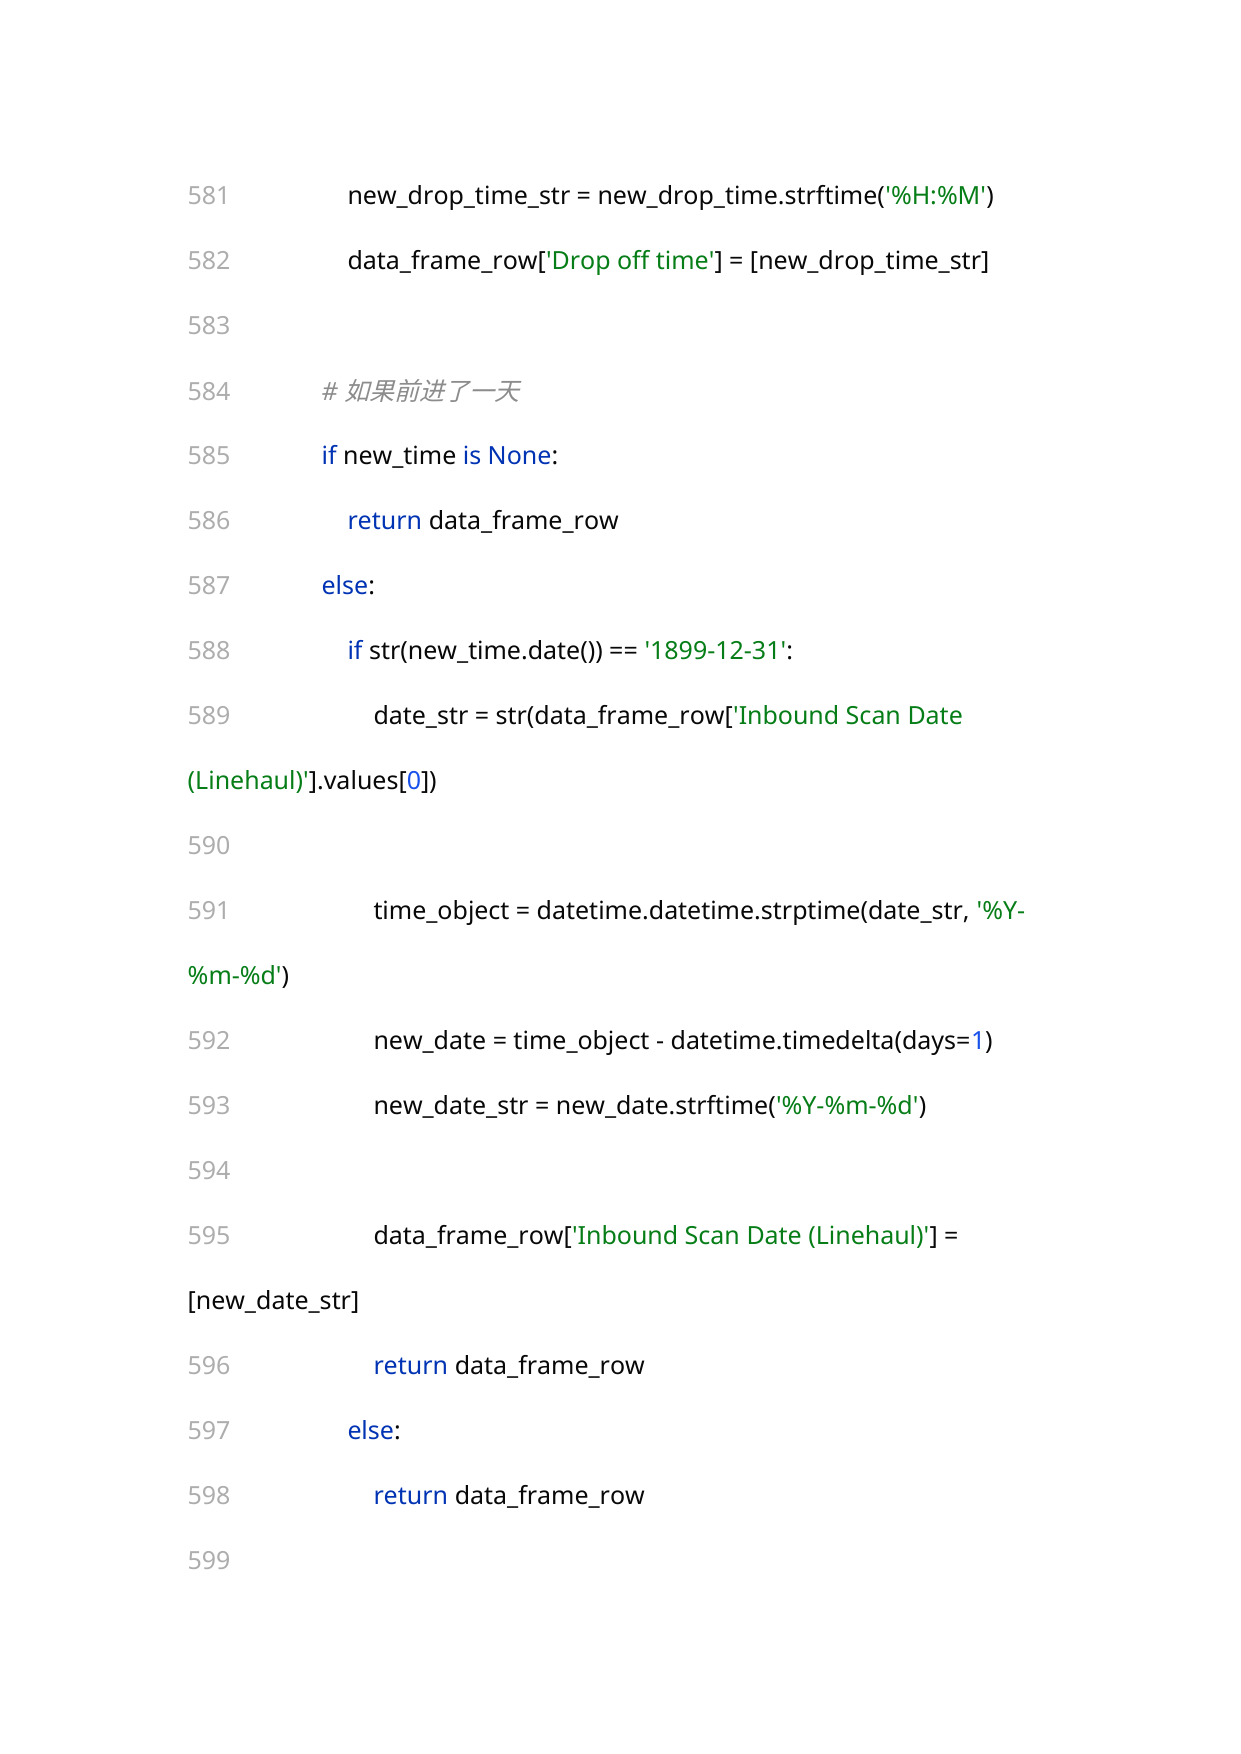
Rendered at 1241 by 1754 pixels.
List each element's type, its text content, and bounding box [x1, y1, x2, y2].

text 589 date_str = str(data_frame_row['Inbound Scan Date (Linehaul)'].values[0]) [187, 682, 1053, 812]
text 581 new_drop_time_str = new_drop_time.strftime('%H:%M') [187, 162, 1053, 227]
text 599 [187, 1527, 1053, 1592]
text 593 new_date_str = new_date.strftime('%Y-%m-%d') [187, 1072, 1053, 1137]
text 595 data_frame_row['Inbound Scan Date (Linehaul)'] = [new_date_str] [187, 1202, 1053, 1332]
text 584 # 如果前进了一天 [187, 357, 1053, 422]
text 583 [187, 292, 1053, 357]
text 587 else: [187, 552, 1053, 617]
text 586 return data_frame_row [187, 487, 1053, 552]
text 585 if new_time is None: [187, 422, 1053, 487]
text 597 else: [187, 1397, 1053, 1462]
text 588 if str(new_time.date()) == '1899-12-31': [187, 617, 1053, 682]
text 582 data_frame_row['Drop off time'] = [new_drop_time_str] [187, 227, 1053, 292]
text 591 time_object = datetime.datetime.strptime(date_str, '%Y-%m-%d') [187, 877, 1053, 1007]
text 590 [187, 812, 1053, 877]
text 598 return data_frame_row [187, 1462, 1053, 1527]
text 596 return data_frame_row [187, 1332, 1053, 1397]
text 592 new_date = time_object - datetime.timedelta(days=1) [187, 1007, 1053, 1072]
text 594 [187, 1137, 1053, 1202]
